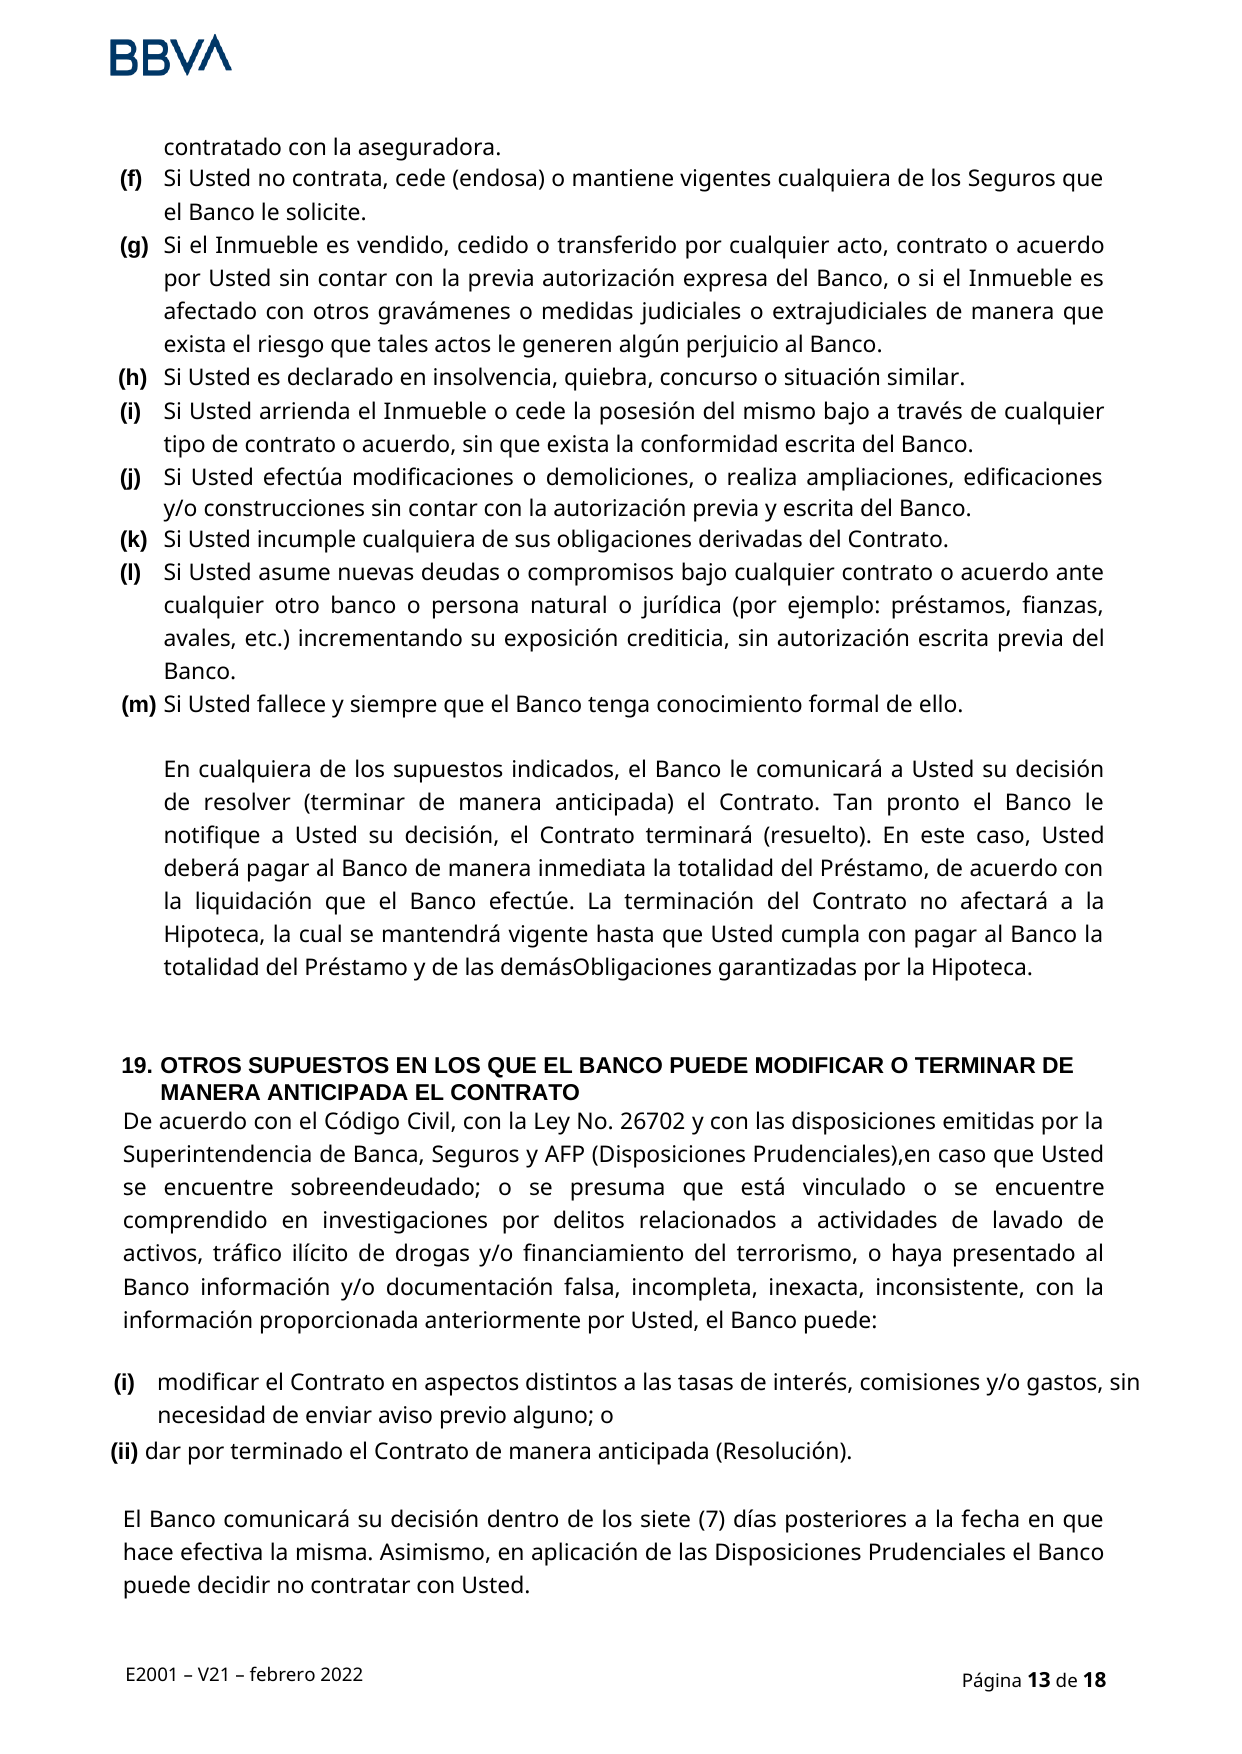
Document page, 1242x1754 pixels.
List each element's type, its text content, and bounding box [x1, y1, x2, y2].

text De acuerdo con el Código Civil, con la Ley No. 26702 y con las disposiciones emitidas por la Superintendencia de Banca, Seguros y AFP (Disposiciones Prudenciales),en caso que Usted se encuentre sobreendeudado; o se presuma que está vinculado o se encuentre comprendido en investigaciones por delitos relacionados a actividades de lavado de activos, tráfico ilícito de drogas y/o financiamiento del terrorismo, o haya presentado al Banco información y/o documentación falsa, incompleta, inexacta, inconsistente, con la información proporcionada anteriormente por Usted, el Banco puede: [123, 1105, 1105, 1335]
text En cualquiera de los supuestos indicados, el Banco le comunicará a Usted su decisión de resolver (terminar de manera anticipada) el Contrato. Tan pronto el Banco le notifique a Usted su decisión, el Contrato terminará (resuelto). En este caso, Usted deberá pagar al Banco de manera inmediata la totalidad del Préstamo, de acuerdo con la liquidación que el Banco efectúe. La terminación del Contrato no afectará a la Hipoteca, la cual se mantendrá vigente hasta que Usted cumpla con pagar al Banco la totalidad del Préstamo y de las demásObligaciones garantizadas por la Hipoteca. [163, 753, 1105, 983]
list Si Usted arrienda el Inmueble o cede la posesión del mismo bajo a través de cualquier tipo de contrato o acuerdo, sin que exista la conformidad escrita del Banco. [119, 395, 1105, 459]
subtitle OTROS SUPUESTOS EN LOS QUE EL BANCO PUEDE MODIFICAR O TERMINAR DE MANERA ANTICIPADA EL CONTRATO [121, 1052, 1164, 1105]
list Si el Inmueble es vendido, cedido o transferido por cualquier acto, contrato o acuerdo por Usted sin contar con la previa autorización expresa del Banco, o si el Inmueble es afectado con otros gravámenes o medidas judiciales o extrajudiciales de manera que exista el riesgo que tales actos le generen algún perjuicio al Banco. [119, 229, 1106, 359]
list Si Usted efectúa modificaciones o demoliciones, o realiza ampliaciones, edificaciones y/o construcciones sin contar con la autorización previa y escrita del Banco. [119, 461, 1104, 523]
list Si Usted incumple cualquiera de sus obligaciones derivadas del Contrato. [119, 523, 1104, 555]
list Si Usted fallece y siempre que el Banco tenga conocimiento formal de ello. [121, 688, 1164, 719]
list modificar el Contrato en aspectos distintos a las tasas de interés, comisiones y/o gastos, sin necesidad de enviar aviso previo alguno; o [113, 1365, 1152, 1430]
picture [110, 33, 232, 76]
list Si Usted asume nuevas deudas o compromisos bajo cualquier contrato o acuerdo ante cualquier otro banco o persona natural o jurídica (por ejemplo: préstamos, fianzas, avales, etc.) incrementando su exposición crediticia, sin autorización escrita previa del Banco. [119, 556, 1105, 686]
list Si Usted no contrata, cede (endosa) o mantiene vigentes cualquiera de los Seguros que el Banco le solicite. [119, 162, 1105, 227]
text El Banco comunicará su decisión dentro de los siete (7) días posteriores a la fecha en que hace efectiva la misma. Asimismo, en aplicación de las Disposiciones Prudenciales el Banco puede decidir no contratar con Usted. [123, 1503, 1106, 1601]
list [119, 131, 1106, 162]
list Si Usted es declarado en insolvencia, quiebra, concurso o situación similar. [118, 361, 1164, 392]
list dar por terminado el Contrato de manera anticipada (Resolución). [110, 1435, 1164, 1467]
